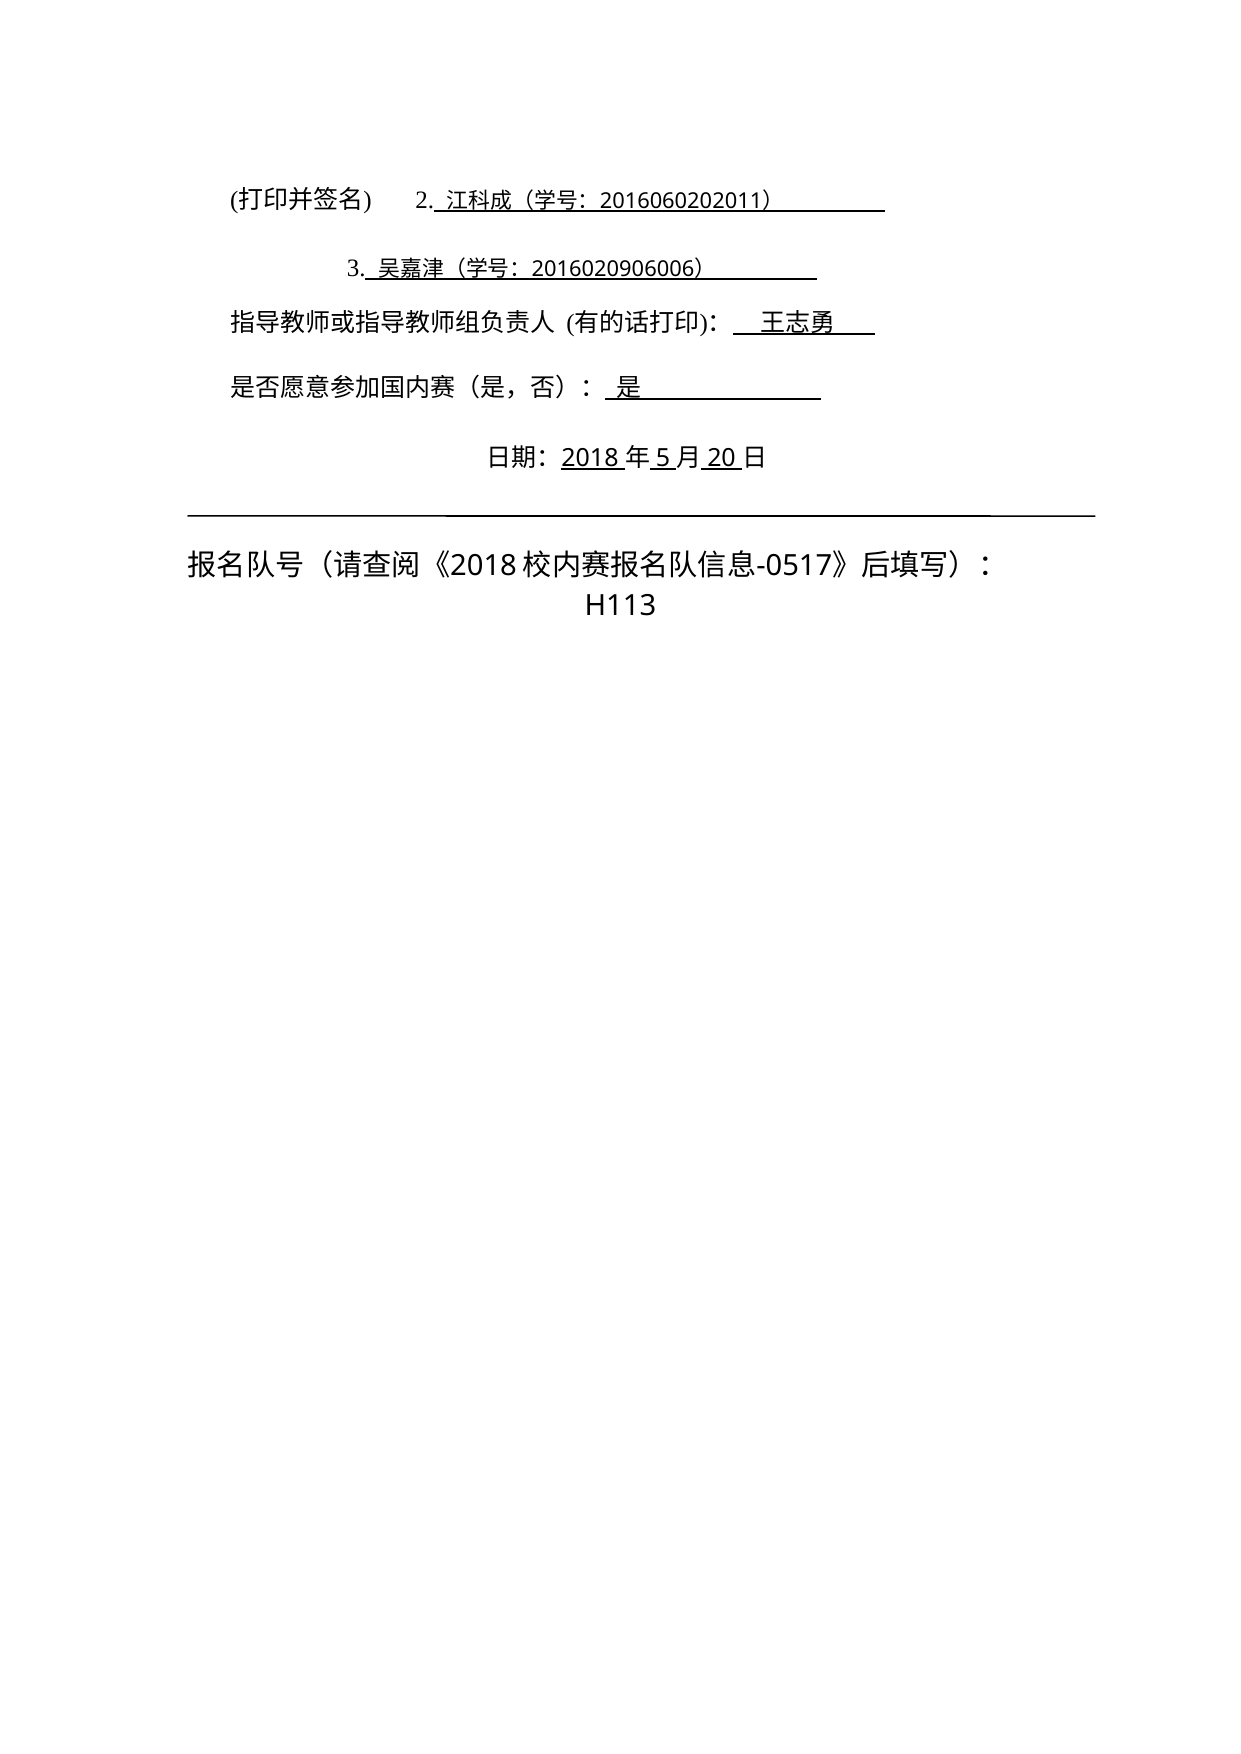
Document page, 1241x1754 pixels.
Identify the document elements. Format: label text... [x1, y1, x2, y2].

text 报名队号（请查阅《2018校内赛报名队信息-0517》后填写）： [187, 542, 1053, 584]
text 指导教师或指导教师组负责人 (有的话打印)： 王志勇 [187, 302, 1053, 338]
text (打印并签名) 2. 江科成（学号：2016060202011） [187, 164, 1053, 232]
text H113 [187, 584, 1053, 624]
text 是否愿意参加国内赛（是，否）： 是 [187, 367, 1053, 403]
text 日期：2018 年 5 月 20 日 [187, 437, 1053, 473]
text 3. 吴嘉津（学号：2016020906006） [187, 250, 1053, 284]
